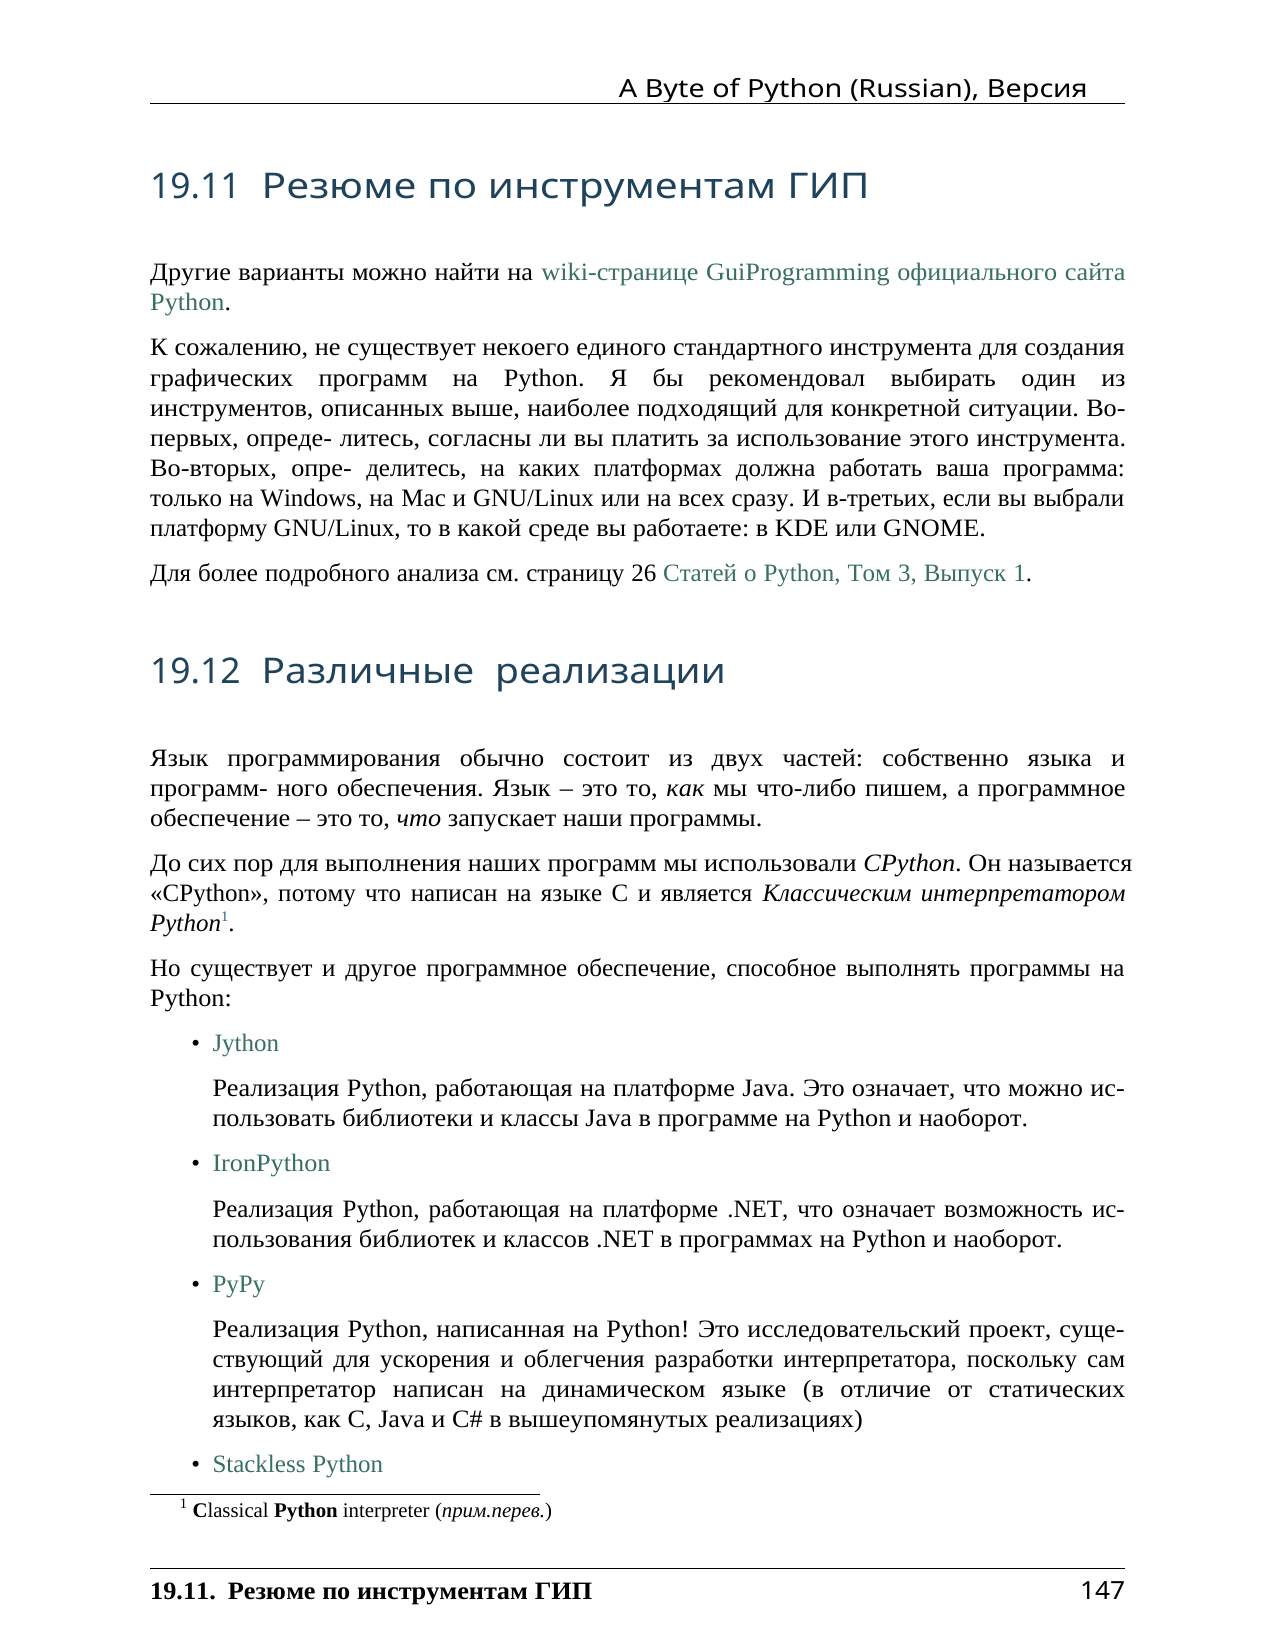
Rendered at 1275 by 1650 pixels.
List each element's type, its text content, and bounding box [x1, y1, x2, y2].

text К сожалению, не существует некоего единого стандартного инструмента для создания графических программ на Python. Я бы рекомендовал выбирать один из инструментов, описанных выше, наиболее подходящий для конкретной ситуации. Во-первых, опреде- литесь, согласны ли вы платить за использование этого инструмента. Во-вторых, опре- делитесь, на каких платформах должна работать ваша программа: только на Windows, на Mac и GNU/Linux или на всех сразу. И в-третьих, если вы выбрали платформу GNU/Linux, то в какой среде вы работаете: в KDE или GNOME. [150, 332, 1126, 542]
list PyPy [191, 1269, 1144, 1297]
text Для более подробного анализа см. страницу 26 Статей о Python, Том 3, Выпуск 1. [150, 558, 1144, 586]
text Другие варианты можно найти на wiki-странице GuiProgramming официального сайта Python. [150, 257, 1126, 316]
text Но существует и другое программное обеспечение, способное выполнять программы на Python: [150, 953, 1126, 1012]
list Jython [191, 1028, 1144, 1057]
subtitle Резюме по инструментам ГИП [150, 160, 1144, 209]
list IronPython [191, 1148, 1144, 1177]
text Реализация Python, работающая на платформе Java. Это означает, что можно ис- пользовать библиотеки и классы Java в программе на Python и наоборот. [212, 1073, 1126, 1132]
text Язык программирования обычно состоит из двух частей: собственно языка и программ- ного обеспечения. Язык – это то, как мы что-либо пишем, а программное обеспечение – это то, что запускает наши программы. [150, 743, 1126, 832]
text Реализация Python, работающая на платформе .NET, что означает возможность ис- пользования библиотек и классов .NET в программах на Python и наоборот. [212, 1194, 1126, 1252]
text «CPython», потому что написан на языке C и является Классическим интерпретатором Python1. [150, 878, 1125, 937]
text 1 Classical Python interpreter (прим.перев.) [179, 1490, 1144, 1522]
text Реализация Python, написанная на Python! Это исследовательский проект, суще- ствующий для ускорения и облегчения разработки интерпретатора, поскольку сам интерпретатор написан на динамическом языке (в отличие от статических языков, как C, Java и C# в вышеупомянутых реализациях) [212, 1314, 1126, 1433]
subtitle Различные реализации [150, 646, 1144, 694]
subtitle 19.11. Резюме по инструментам ГИП 147 [150, 1567, 1144, 1607]
text До сих пор для выполнения наших программ мы использовали CPython. Он называется [150, 848, 1144, 877]
list Stackless Python [191, 1449, 1144, 1478]
